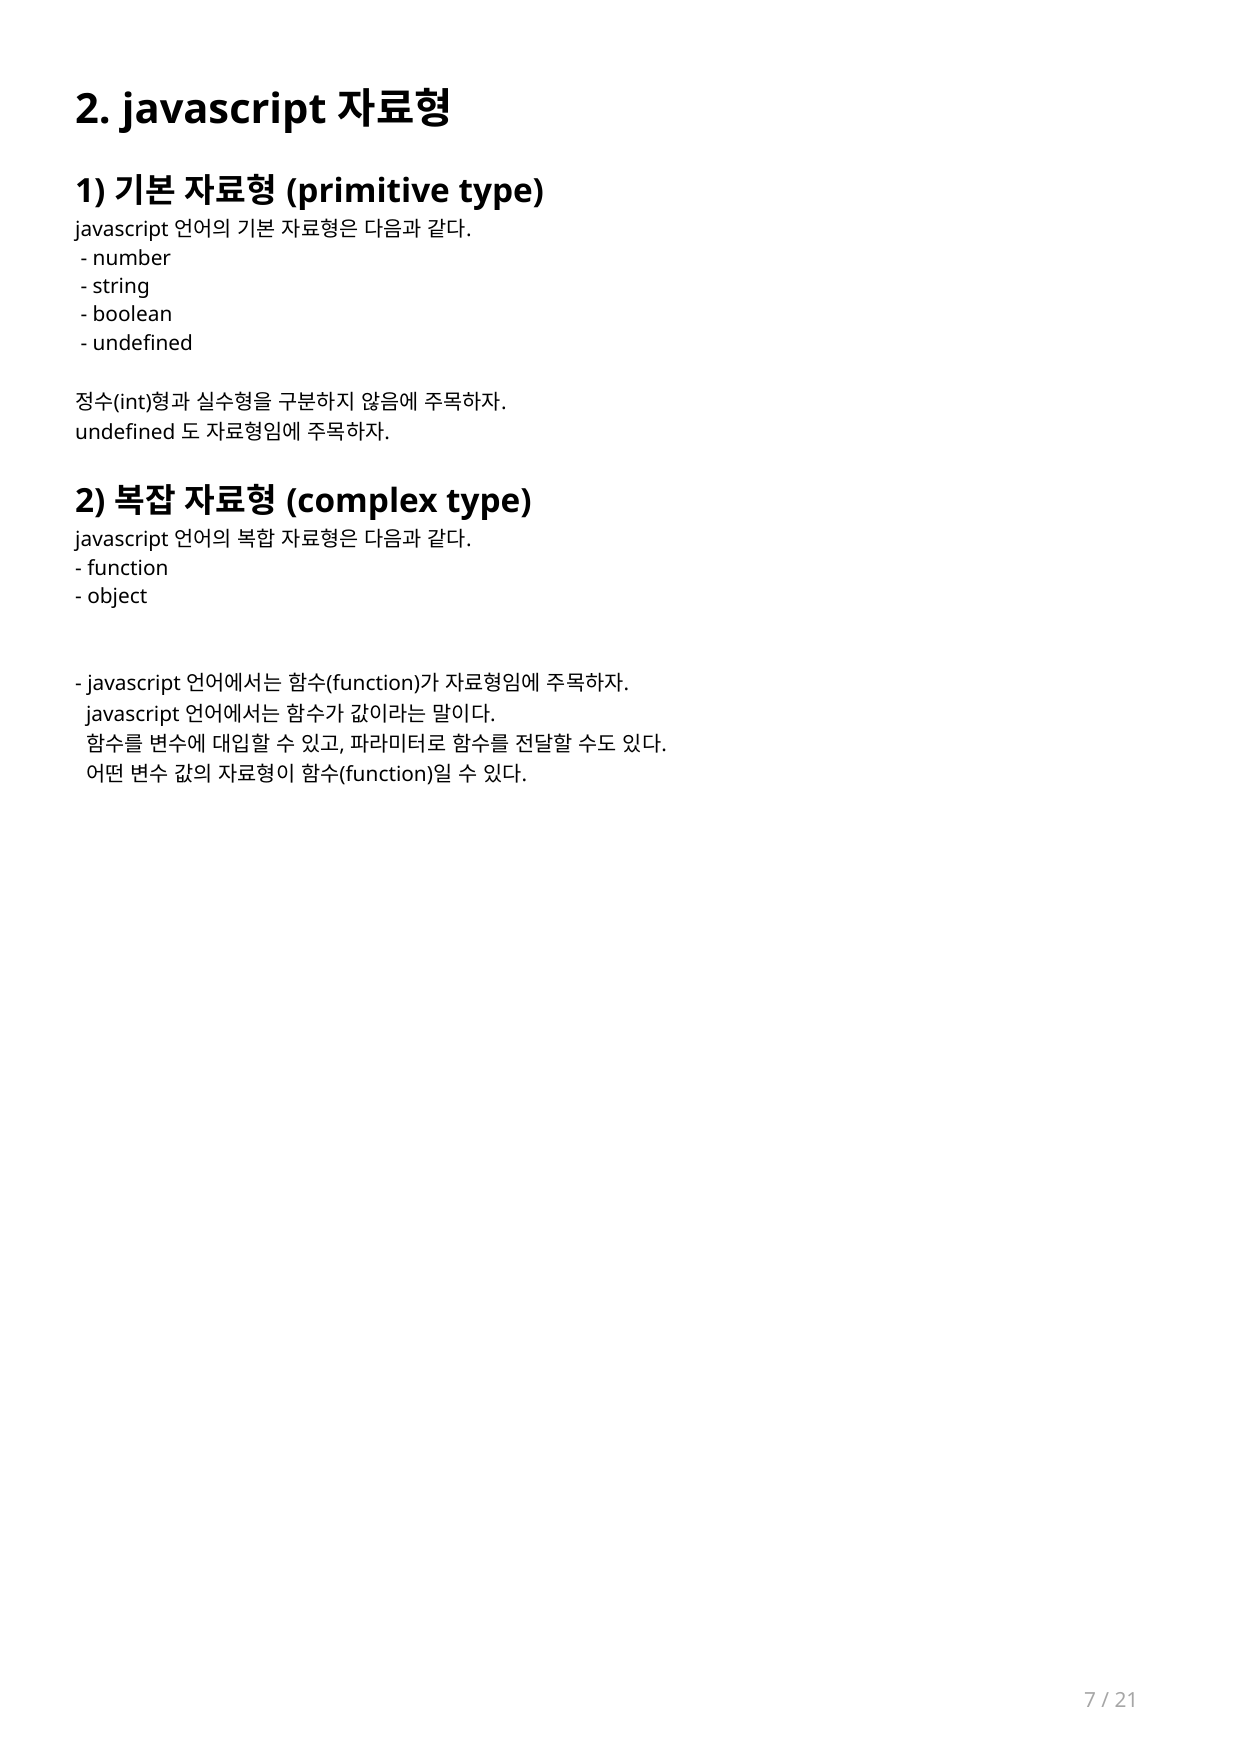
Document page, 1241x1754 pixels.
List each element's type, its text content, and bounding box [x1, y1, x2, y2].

text 어떤 변수 값의 자료형이 함수(function)일 수 있다. [75, 757, 1165, 788]
text 함수를 변수에 대입할 수 있고, 파라미터로 함수를 전달할 수도 있다. [75, 727, 1165, 757]
subtitle 복잡 자료형 (complex type) [75, 474, 1165, 522]
text - number [75, 243, 1165, 271]
text - undefined [75, 328, 1165, 356]
subtitle javascript 자료형 [75, 75, 1165, 136]
text javascript 언어의 복합 자료형은 다음과 같다. [75, 522, 1165, 553]
text - object [75, 581, 1165, 609]
text - boolean [75, 299, 1165, 328]
text 정수(int)형과 실수형을 구분하지 않음에 주목하자. [75, 385, 1165, 415]
text - function [75, 553, 1165, 581]
text javascript 언어에서는 함수가 값이라는 말이다. [75, 697, 1165, 727]
subtitle 기본 자료형 (primitive type) [75, 164, 1165, 212]
text - string [75, 271, 1165, 299]
text javascript 언어의 기본 자료형은 다음과 같다. [75, 212, 1165, 243]
text - javascript 언어에서는 함수(function)가 자료형임에 주목하자. [75, 666, 1165, 697]
text undefined 도 자료형임에 주목하자. [75, 415, 1165, 446]
